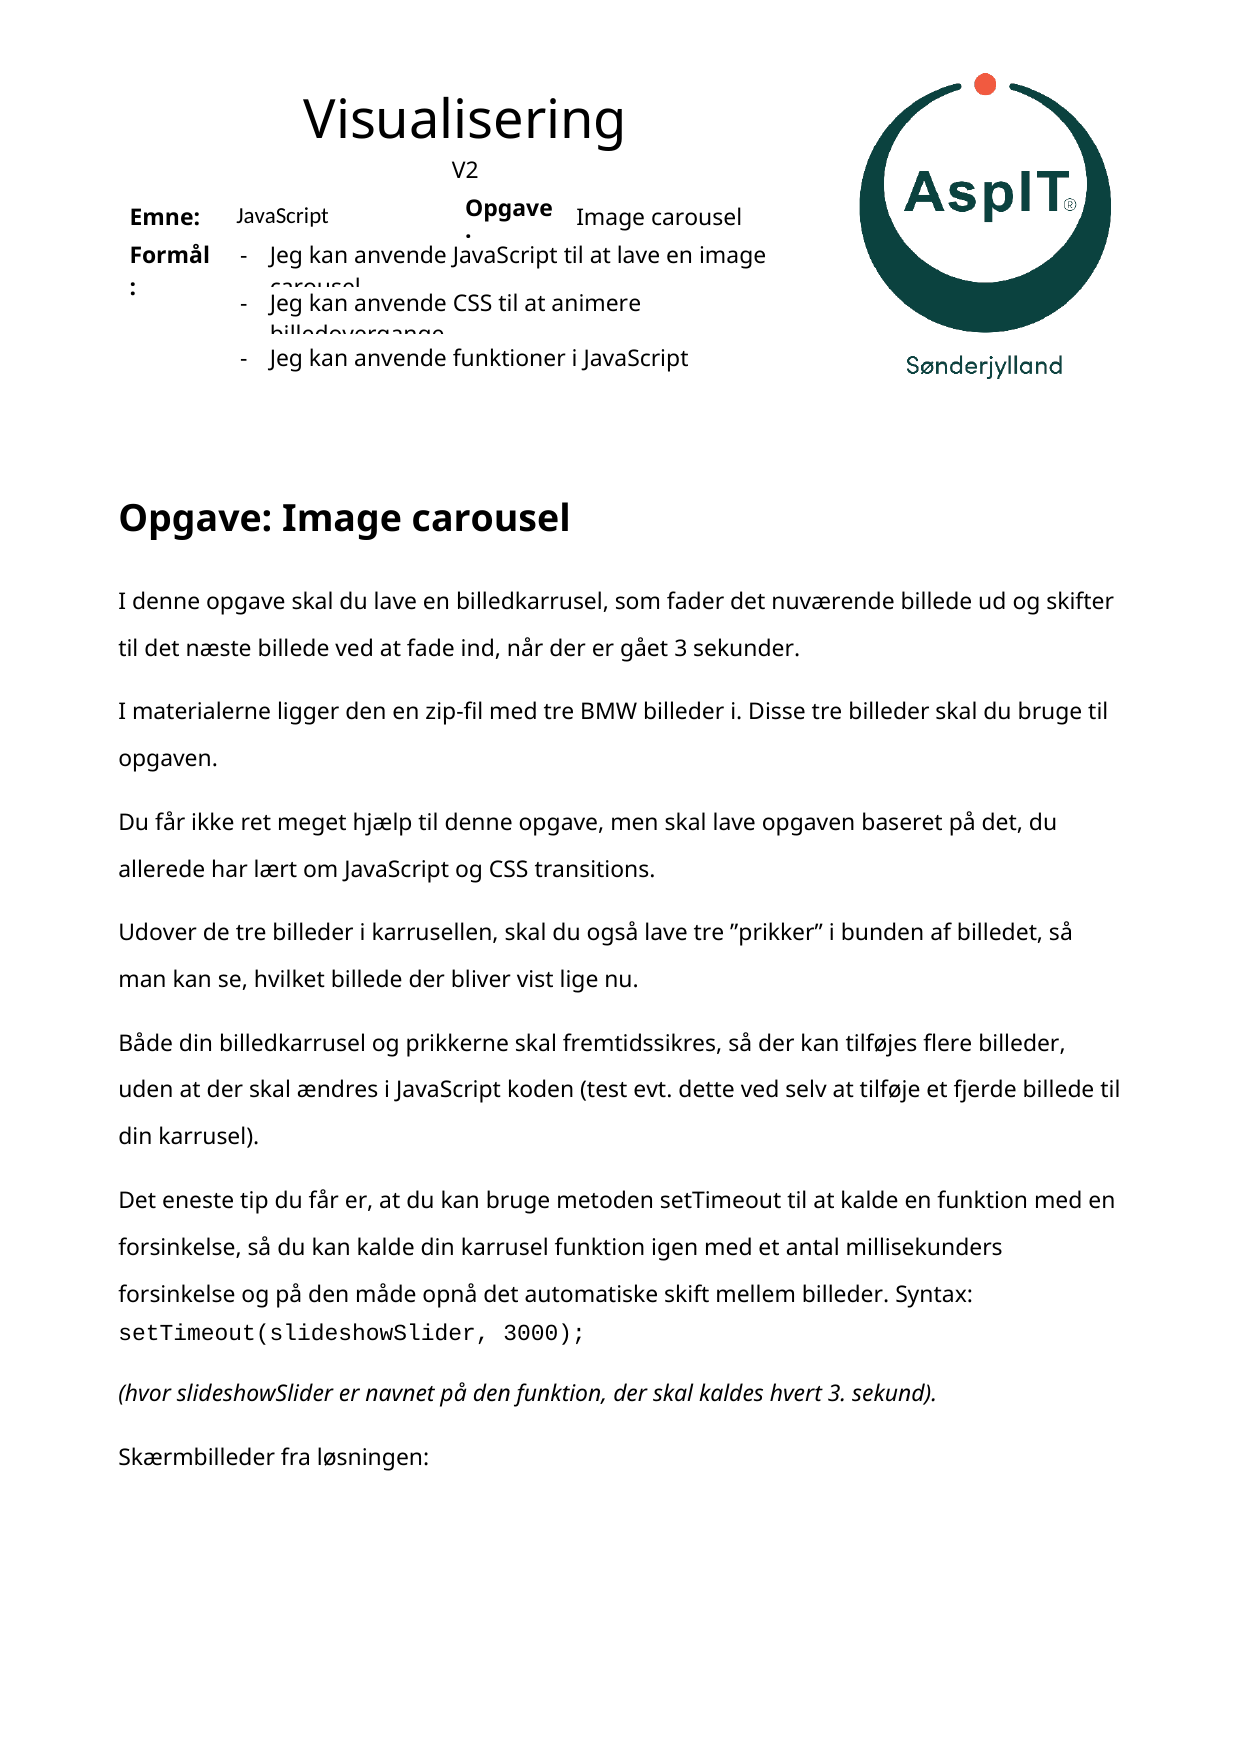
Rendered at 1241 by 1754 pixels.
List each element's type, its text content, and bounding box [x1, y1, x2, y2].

table_cell Emne: [118, 192, 225, 239]
text Skærmbilleder fra løsningen: [118, 1441, 1122, 1472]
table_cell Formål: [118, 239, 225, 381]
table_cell Opgave: [454, 192, 565, 239]
table_cell Jeg kan anvende CSS til at animere billedovergange [225, 287, 812, 334]
table_cell Image carousel [565, 192, 812, 239]
table_cell JavaScript [225, 192, 454, 239]
text Både din billedkarrusel og prikkerne skal fremtidssikres, så der kan tilføjes flere billeder, uden at der skal ændres i JavaScript koden (test evt. dette ved selv at tilføje et fjerde billede til din karrusel). [118, 1026, 1122, 1151]
table_cell Jeg kan anvende funktioner i JavaScript [225, 334, 812, 381]
text I materialerne ligger den en zip-fil med tre BMW billeder i. Disse tre billeder skal du bruge til opgaven. [118, 695, 1122, 773]
text (hvor slideshowSlider er navnet på den funktion, der skal kaldes hvert 3. sekund). [118, 1377, 1122, 1408]
text Det eneste tip du får er, at du kan bruge metoden setTimeout til at kalde en funktion med en forsinkelse, så du kan kalde din karrusel funktion igen med et antal millisekunders forsinkelse og på den måde opnå det automatiske skift mellem billeder. Syntax: setTimeout(slideshowSlider, 3000); [118, 1184, 1122, 1348]
table_cell Jeg kan anvende JavaScript til at lave en image carousel [225, 239, 812, 287]
table_header [812, 74, 1122, 381]
table_header Visualisering V2 [118, 74, 812, 192]
text I denne opgave skal du lave en billedkarrusel, som fader det nuværende billede ud og skifter til det næste billede ved at fade ind, når der er gået 3 sekunder. [118, 585, 1122, 663]
text Opgave: Image carousel [118, 492, 1122, 543]
text Udover de tre billeder i karrusellen, skal du også lave tre ”prikker” i bunden af billedet, så man kan se, hvilket billede der bliver vist lige nu. [118, 916, 1122, 994]
text Du får ikke ret meget hjælp til denne opgave, men skal lave opgaven baseret på det, du allerede har lært om JavaScript og CSS transitions. [118, 806, 1122, 884]
picture [859, 73, 1111, 379]
